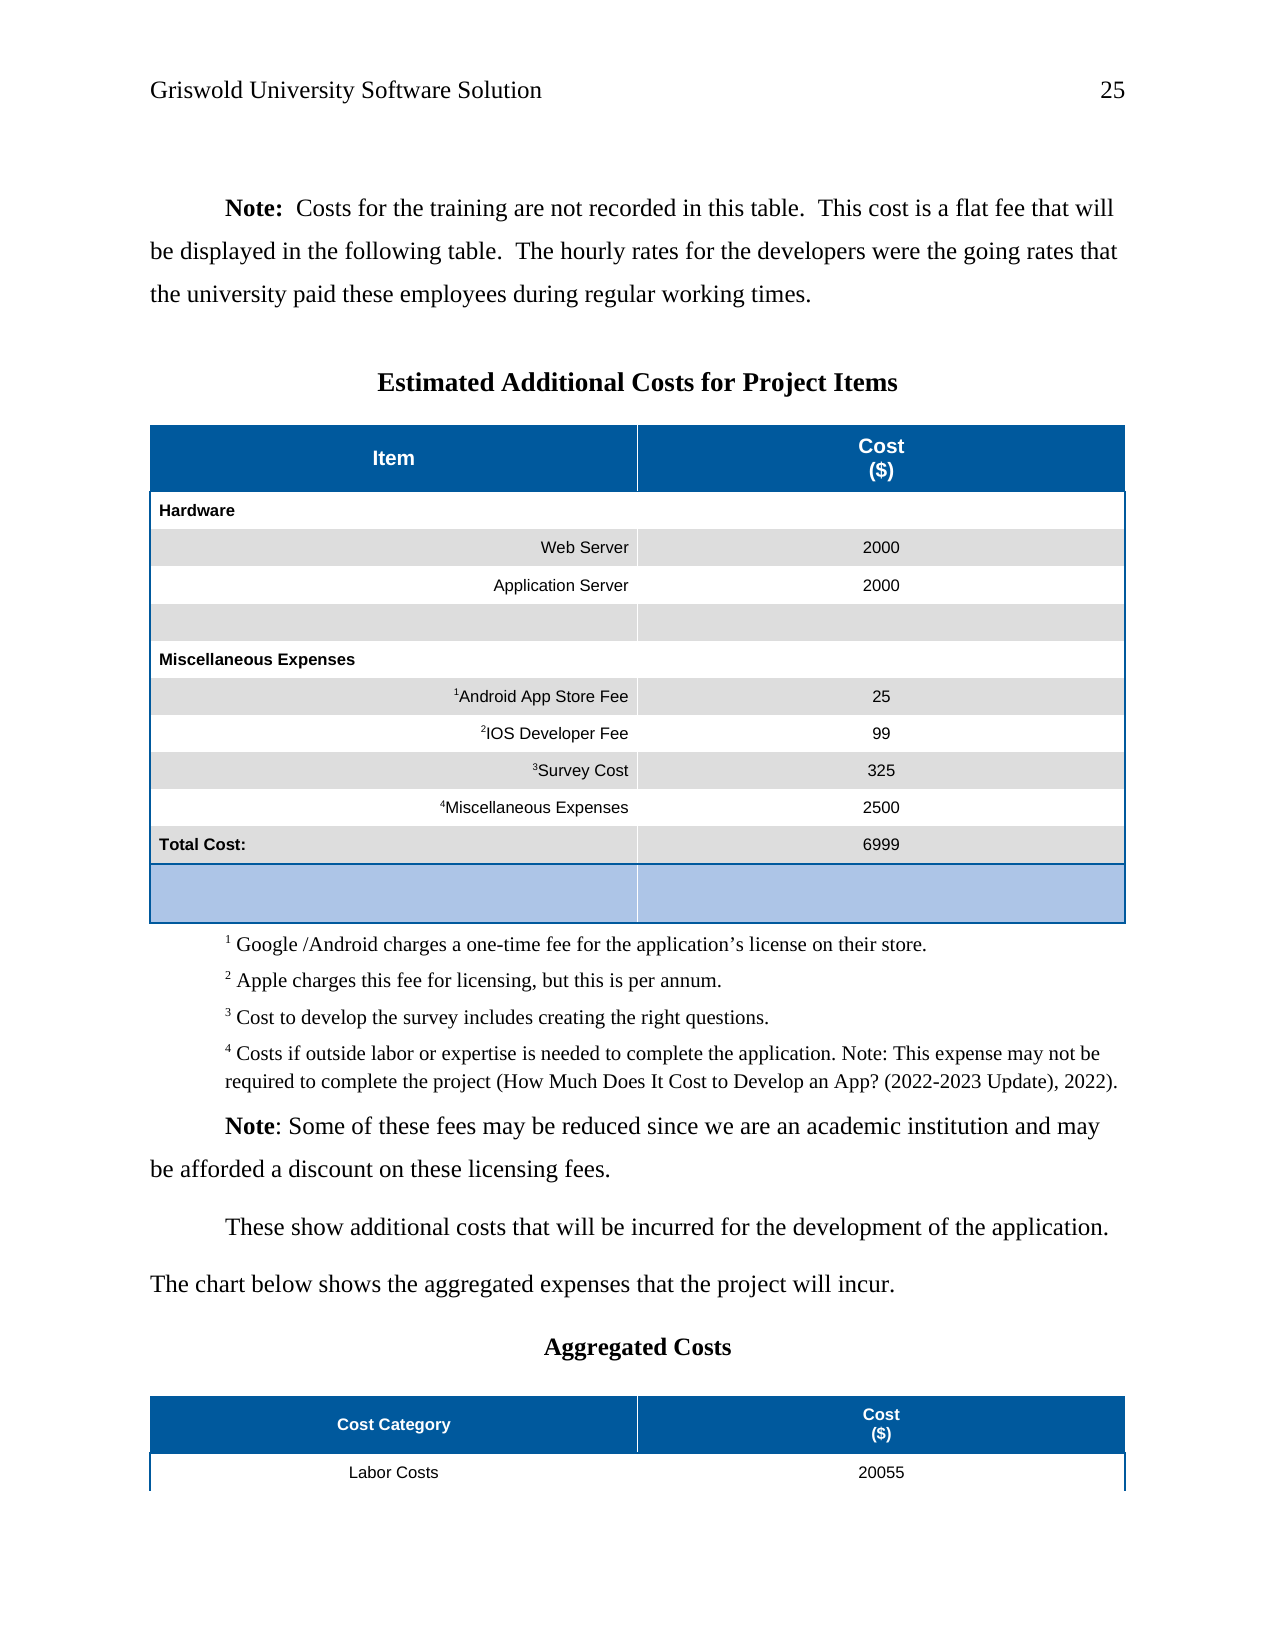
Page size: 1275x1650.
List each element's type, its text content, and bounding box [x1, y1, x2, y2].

table_cell [151, 604, 637, 641]
text 2 Apple charges this fee for licensing, but this is per annum. [150, 968, 1125, 992]
table_header Cost ($) [638, 1396, 1125, 1452]
table_cell 2IOS Developer Fee [151, 715, 637, 752]
table_cell Miscellaneous Expenses [151, 641, 637, 678]
text Note: Some of these fees may be reduced since we are an academic institution and may be afforded a discount on these licensing fees. [150, 1111, 1125, 1183]
table_cell 99 [638, 715, 1124, 752]
table_cell 6999 [638, 826, 1124, 863]
text Aggregated Costs [150, 1332, 1125, 1361]
table_cell Application Server [151, 566, 637, 603]
table_cell [638, 492, 1124, 529]
text Note: Costs for the training are not recorded in this table. This cost is a flat fee that will be displayed in the following table. The hourly rates for the developers were the going rates that the university paid these employees during regular working times. [150, 193, 1125, 308]
table_cell 1Android App Store Fee [151, 678, 637, 715]
text 1 Google /Android charges a one-time fee for the application’s license on their store. [150, 932, 1125, 956]
table_header Item [150, 425, 637, 491]
table_header Cost ($) [638, 425, 1125, 491]
table_cell [151, 865, 637, 922]
table_cell 325 [638, 752, 1124, 789]
table_cell [638, 865, 1124, 922]
text These show additional costs that will be incurred for the development of the application. The chart below shows the aggregated expenses that the project will incur. [150, 1212, 1125, 1298]
table_cell 4Miscellaneous Expenses [151, 789, 637, 826]
text 3 Cost to develop the survey includes creating the right questions. [150, 1005, 1125, 1029]
text Estimated Additional Costs for Project Items [150, 366, 1125, 397]
table_cell Labor Costs [151, 1454, 637, 1491]
table_cell 20055 [638, 1454, 1124, 1491]
table_cell [638, 604, 1124, 641]
table_cell 2500 [638, 789, 1124, 826]
table_cell 2000 [638, 566, 1124, 603]
table_cell Hardware [151, 492, 637, 529]
text 4 Costs if outside labor or expertise is needed to complete the application. Note: This expense may not be required to complete the project (How Much Does It Cost to Develop an App? (2022-2023 Update), 2022). [225, 1041, 1125, 1093]
table_cell Web Server [151, 529, 637, 566]
table_cell [638, 641, 1124, 678]
table_header Cost Category [150, 1396, 637, 1452]
table_cell Total Cost: [151, 826, 637, 863]
table_cell 3Survey Cost [151, 752, 637, 789]
table_cell 25 [638, 678, 1124, 715]
table_cell 2000 [638, 529, 1124, 566]
